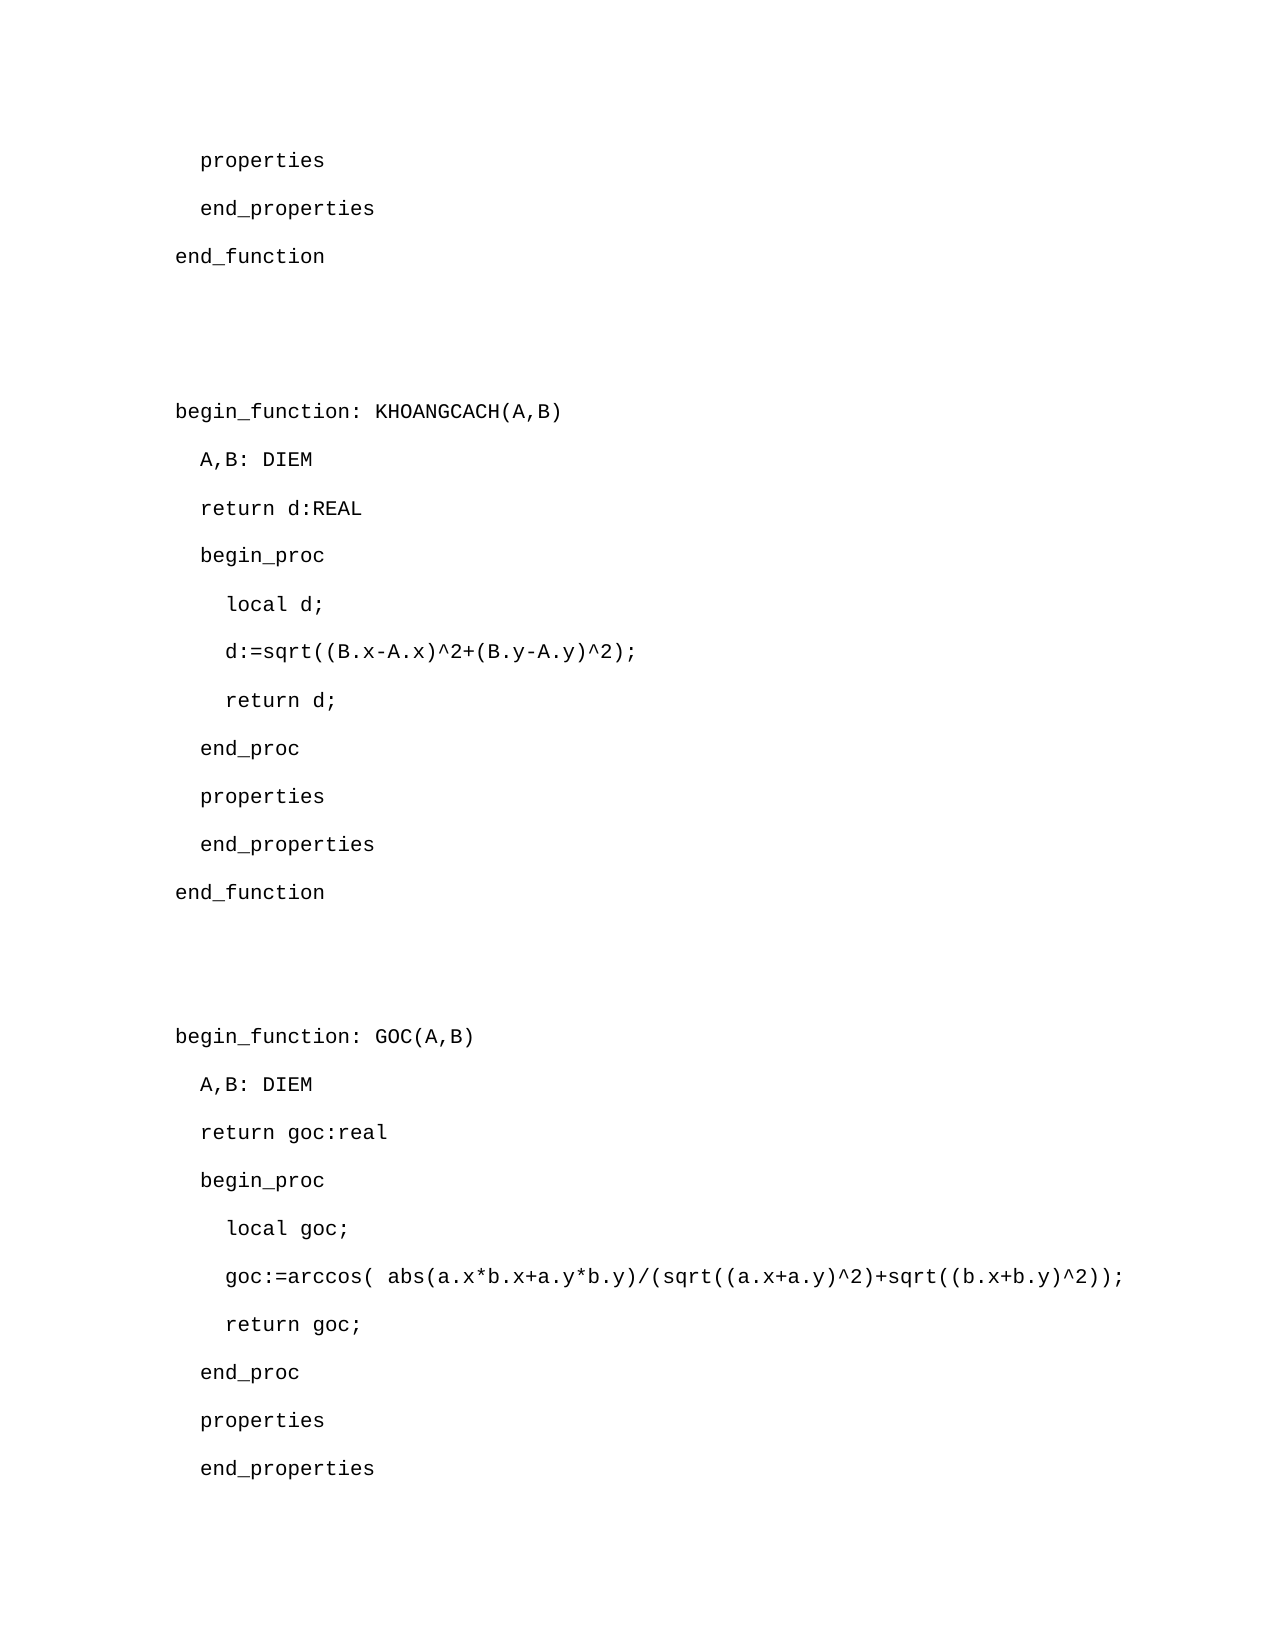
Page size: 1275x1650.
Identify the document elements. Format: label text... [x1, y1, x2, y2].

text properties [150, 786, 1125, 809]
text return goc; [150, 1314, 1125, 1337]
text begin_function: GOC(A,B) [150, 1026, 1125, 1049]
text end_properties [150, 1458, 1125, 1482]
text end_properties [150, 834, 1125, 857]
text A,B: DIEM [150, 449, 1125, 473]
text return d:REAL [150, 497, 1125, 521]
text goc:=arccos( abs(a.x*b.x+a.y*b.y)/(sqrt((a.x+a.y)^2)+sqrt((b.x+b.y)^2)); [150, 1266, 1125, 1289]
text return d; [150, 689, 1125, 713]
text properties [150, 1410, 1125, 1433]
text end_function [150, 882, 1125, 905]
text properties [150, 150, 1125, 174]
text begin_proc [150, 546, 1125, 569]
text begin_proc [150, 1170, 1125, 1193]
text d:=sqrt((B.x-A.x)^2+(B.y-A.y)^2); [150, 642, 1125, 665]
text local goc; [150, 1218, 1125, 1241]
text return goc:real [150, 1122, 1125, 1145]
text end_function [150, 246, 1125, 270]
text end_proc [150, 1362, 1125, 1386]
text A,B: DIEM [150, 1074, 1125, 1097]
text end_proc [150, 738, 1125, 761]
text local d; [150, 593, 1125, 617]
text end_properties [150, 198, 1125, 222]
text begin_function: KHOANGCACH(A,B) [150, 401, 1125, 425]
